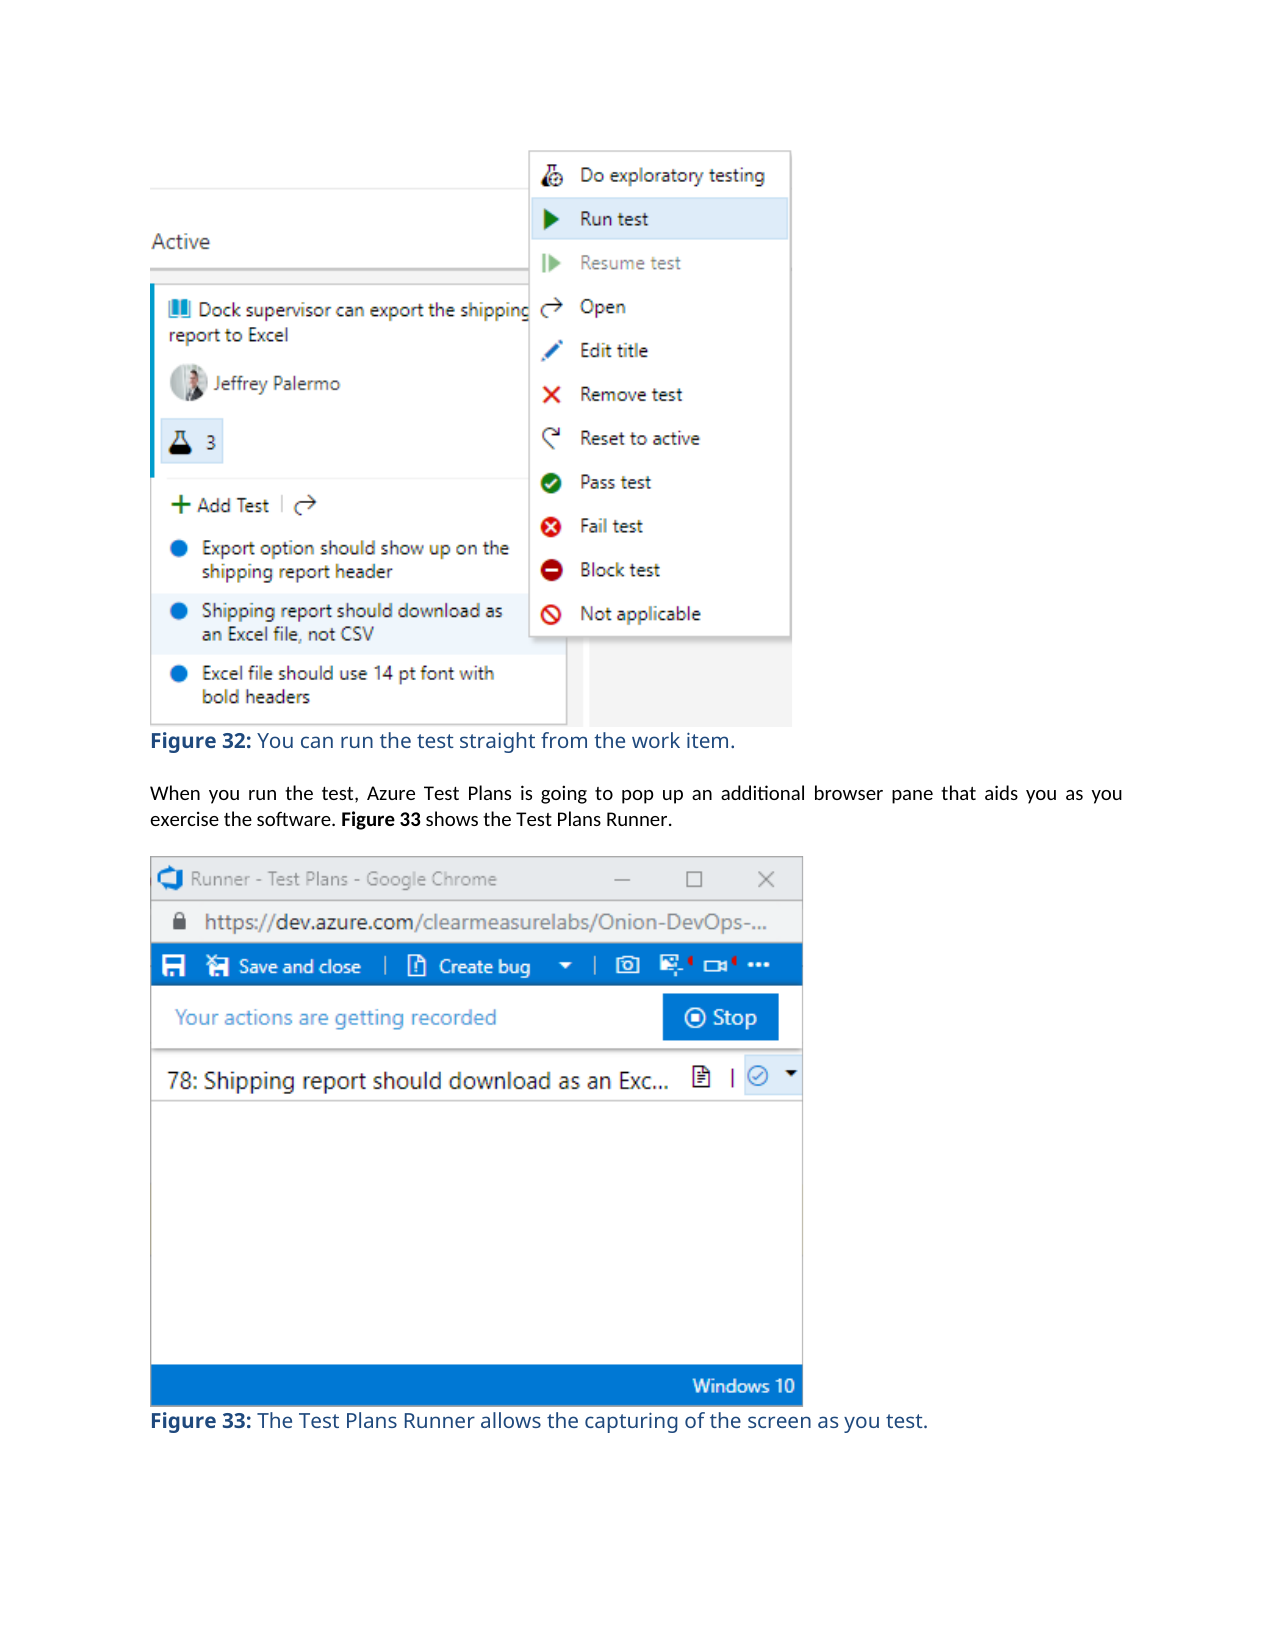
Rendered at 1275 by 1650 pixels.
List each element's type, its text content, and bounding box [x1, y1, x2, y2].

text Figure 32: You can run the test straight from the work item. [150, 727, 1125, 755]
text Figure 33: The Test Plans Runner allows the capturing of the screen as you test. [150, 1407, 1125, 1435]
picture [150, 856, 804, 1407]
picture [150, 150, 793, 727]
text When you run the test, Azure Test Plans is going to pop up an additional browser pane that aids you as you exercise the software. Figure 33 shows the Test Plans Runner. [150, 780, 1125, 831]
